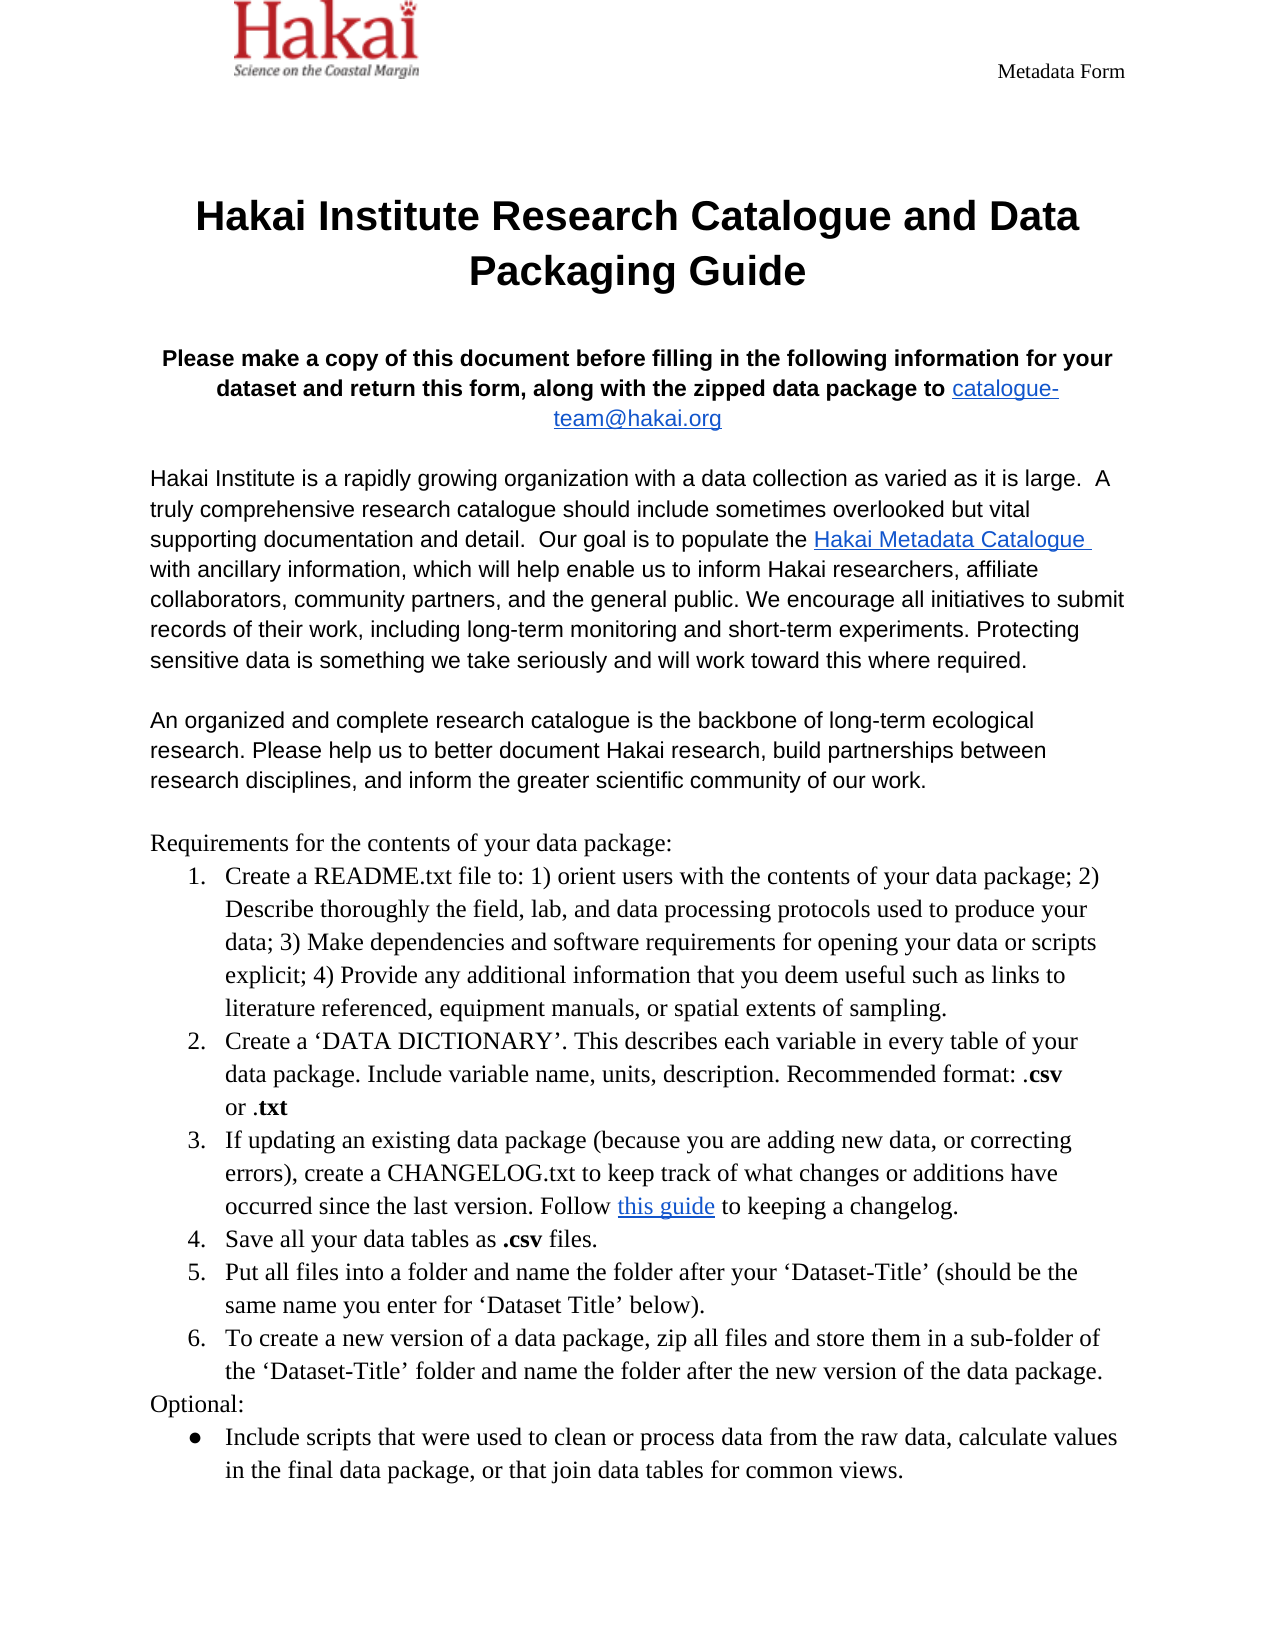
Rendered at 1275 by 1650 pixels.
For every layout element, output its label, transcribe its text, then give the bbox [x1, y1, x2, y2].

list Create a README.txt file to: 1) orient users with the contents of your data package; 2) Describe thoroughly the field, lab, and data processing protocols used to produce your data; 3) Make dependencies and software requirements for opening your data or scripts explicit; 4) Provide any additional information that you deem useful such as links to literature referenced, equipment manuals, or spatial extents of sampling. [187, 861, 1125, 1022]
picture [234, 0, 419, 79]
text Requirements for the contents of your data package: [150, 828, 1125, 857]
list Put all files into a folder and name the folder after your ‘Dataset-Title’ (should be the same name you enter for ‘Dataset Title’ below). [187, 1257, 1125, 1319]
text Please make a copy of this document before filling in the following information for your dataset and return this form, along with the zipped data package to catalogue-team@hakai.org [150, 344, 1125, 431]
list If updating an existing data package (because you are adding new data, or correcting errors), create a CHANGELOG.txt to keep track of what changes or additions have occurred since the last version. Follow this guide to keeping a changelog. [187, 1125, 1125, 1220]
list To create a new version of a data package, zip all files and store them in a sub-folder of the ‘Dataset-Title’ folder and name the folder after the new version of the data package. [187, 1323, 1125, 1385]
text Optional: [150, 1389, 1125, 1418]
list Create a ‘DATA DICTIONARY’. This describes each variable in every table of your data package. Include variable name, units, description. Recommended format: .csv or .txt [187, 1026, 1125, 1121]
text An organized and complete research catalogue is the backbone of long-term ecological research. Please help us to better document Hakai research, build partnerships between research disciplines, and inform the greater scientific community of our work. [150, 707, 1125, 794]
subtitle Hakai Institute Research Catalogue and Data Packaging Guide [150, 192, 1125, 295]
text Hakai Institute is a rapidly growing organization with a data collection as varied as it is large. A truly comprehensive research catalogue should include sometimes overlooked but vital supporting documentation and detail. Our goal is to populate the Hakai Metadata Catalogue with ancillary information, which will help enable us to inform Hakai researchers, affiliate collaborators, community partners, and the general public. We encourage all initiatives to submit records of their work, including long-term monitoring and short-term experiments. Protecting sensitive data is something we take seriously and will work toward this where required. [150, 465, 1125, 673]
list Save all your data tables as .csv files. [187, 1224, 1125, 1253]
list Include scripts that were used to clean or process data from the raw data, calculate values in the final data package, or that join data tables for common views. [187, 1422, 1125, 1484]
